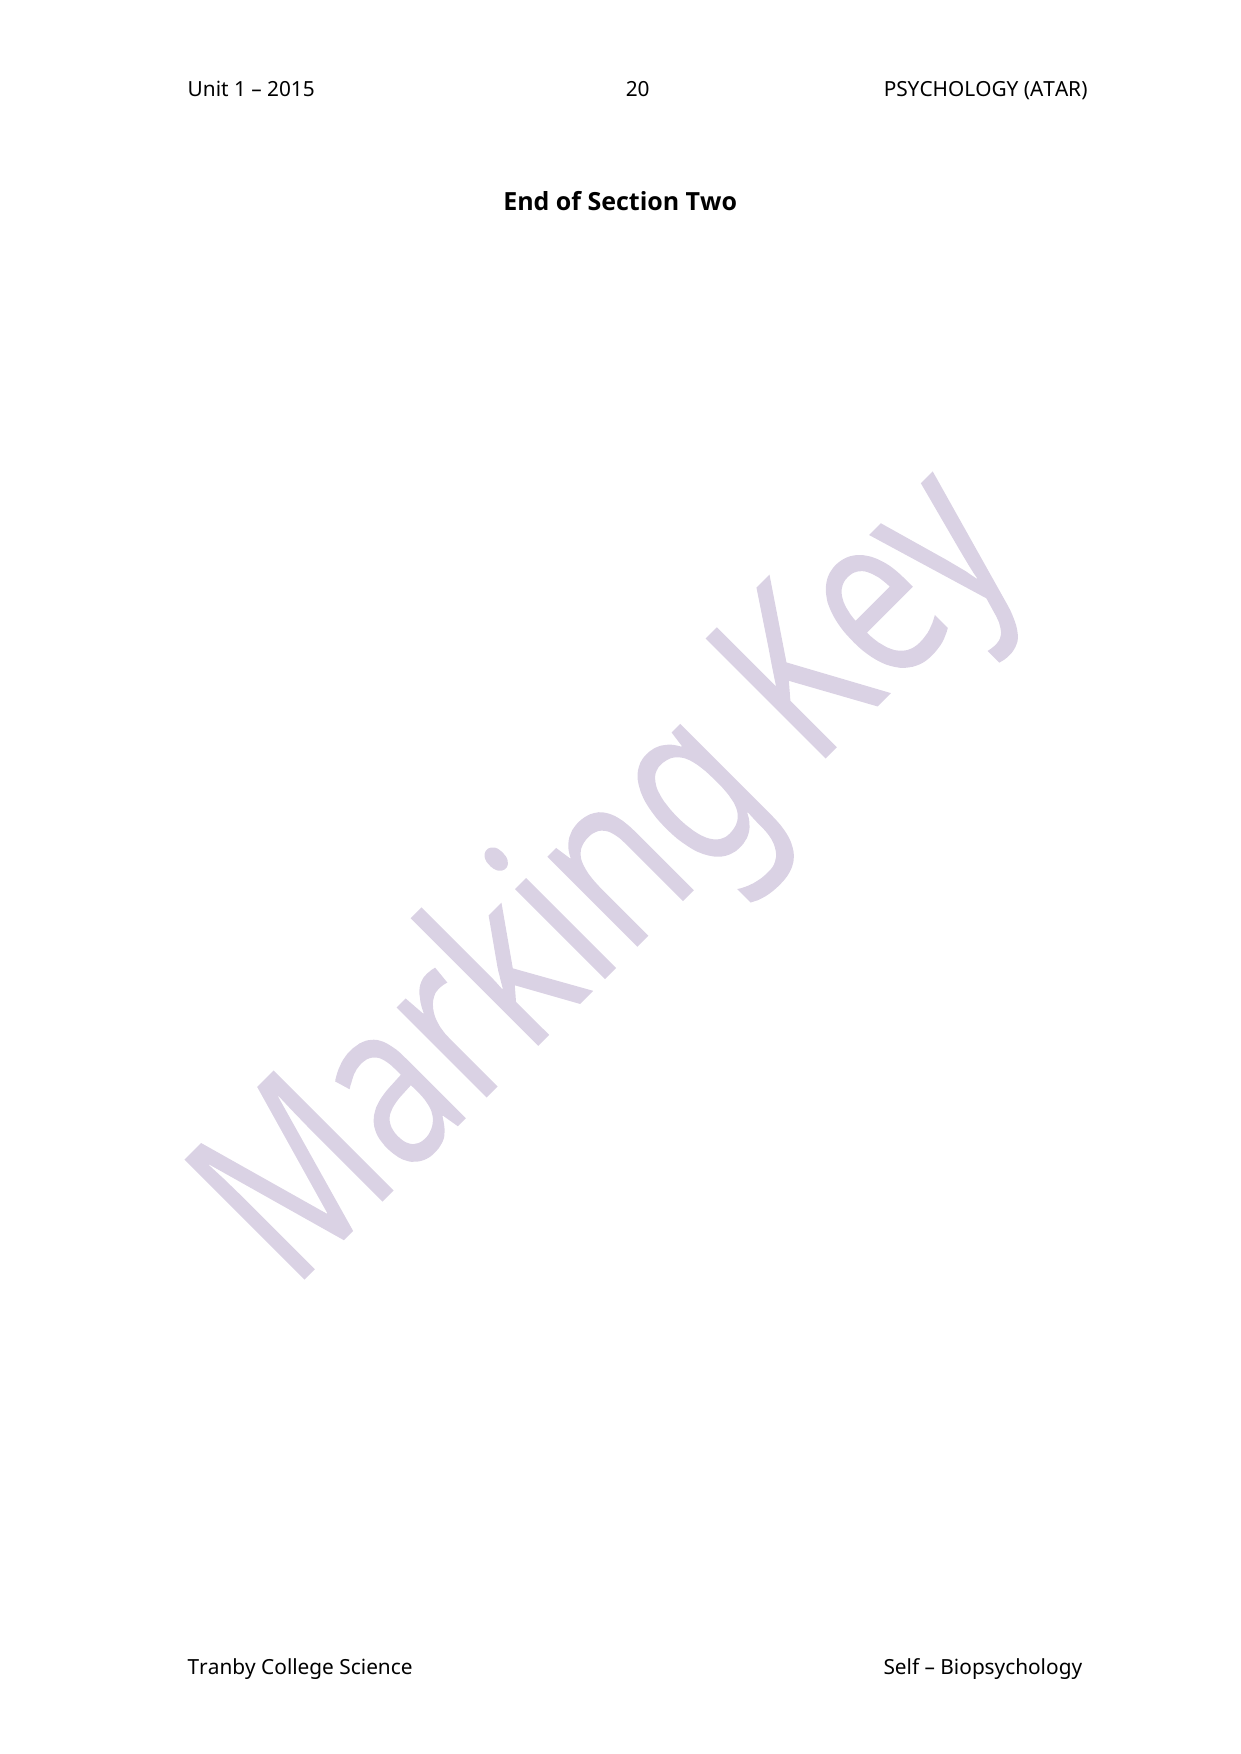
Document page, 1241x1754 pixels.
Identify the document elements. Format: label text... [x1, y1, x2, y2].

text End of Section Two [187, 184, 1053, 218]
